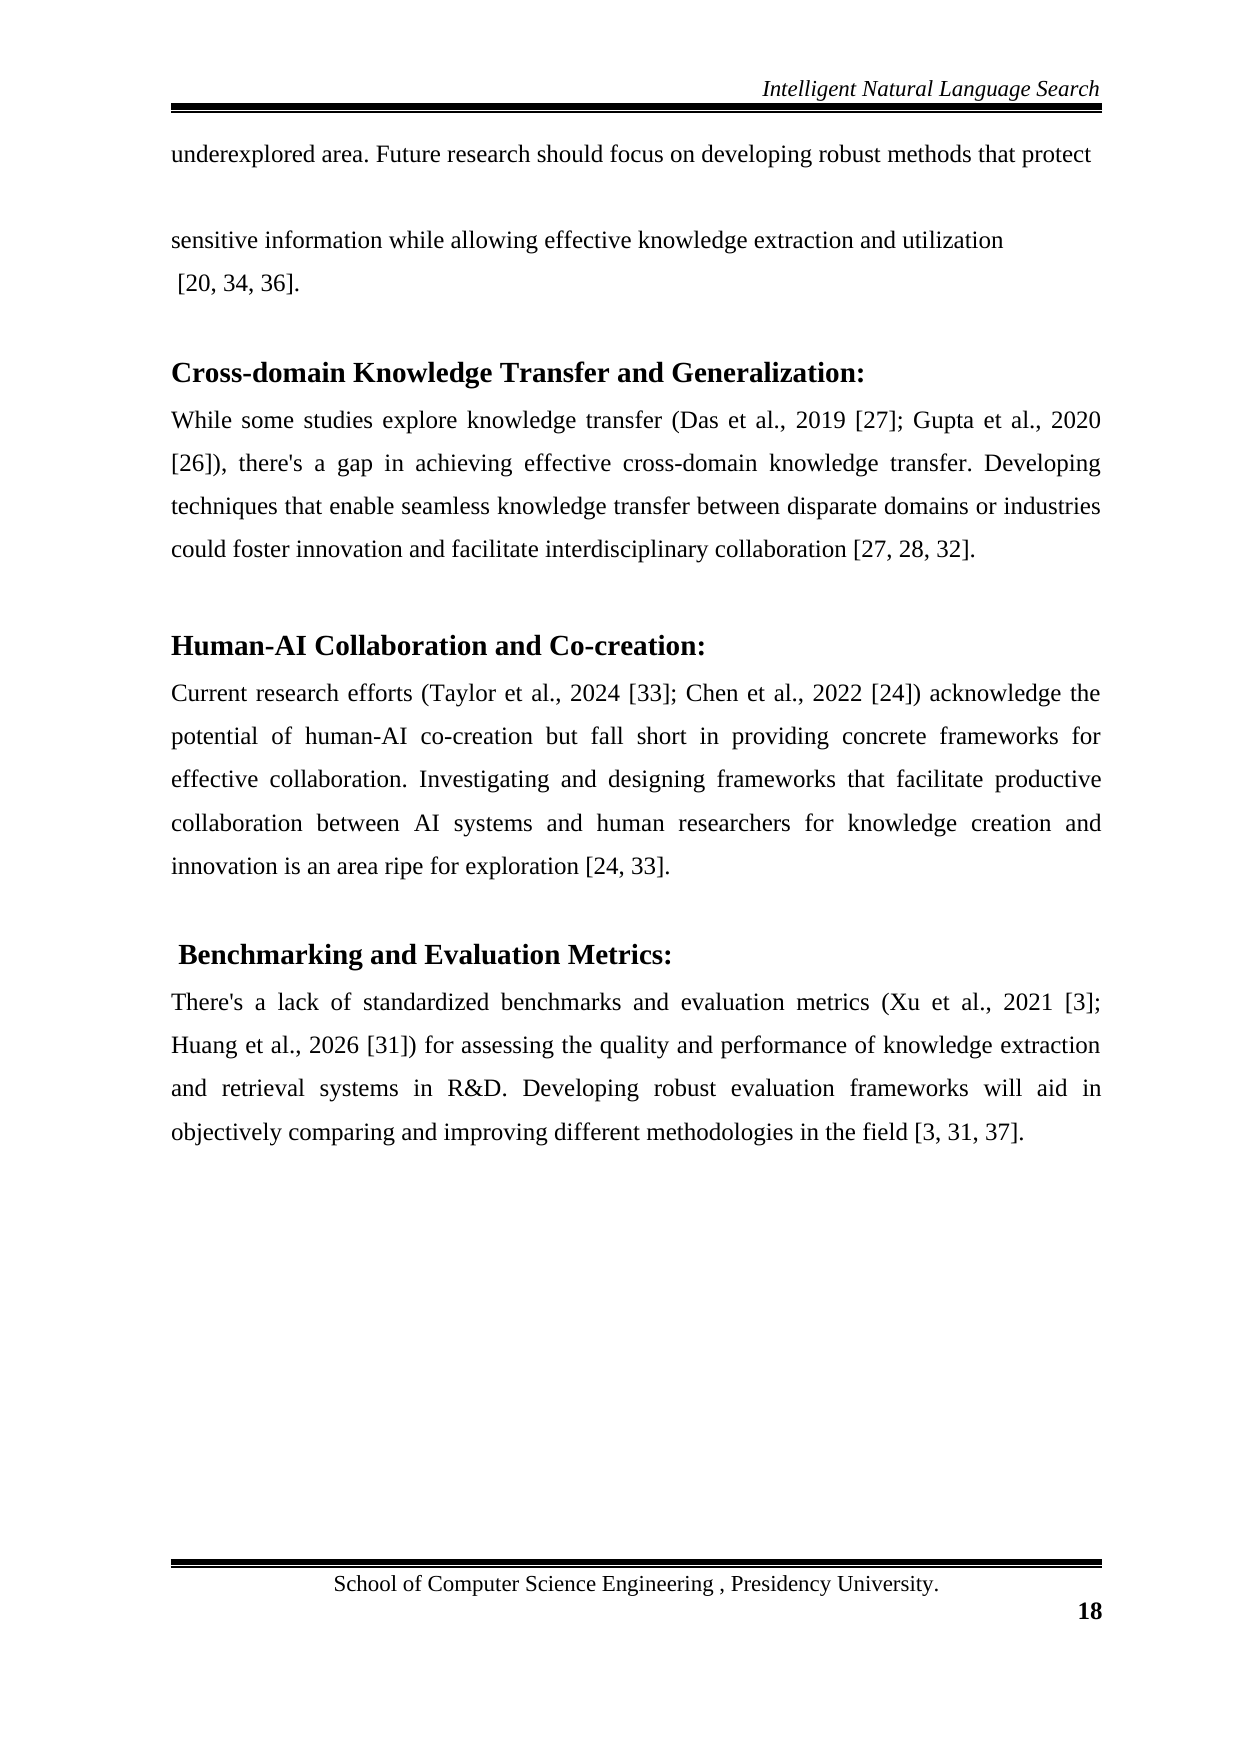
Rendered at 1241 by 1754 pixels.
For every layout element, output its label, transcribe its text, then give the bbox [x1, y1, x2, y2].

text While some studies explore knowledge transfer (Das et al., 2019 [27]; Gupta et al., 2020 [26]), there's a gap in achieving effective cross-domain knowledge transfer. Developing techniques that enable seamless knowledge transfer between disparate domains or industries could foster innovation and facilitate interdisciplinary collaboration [27, 28, 32]. [171, 405, 1102, 563]
text sensitive information while allowing effective knowledge extraction and utilization [171, 225, 1102, 254]
text Current research efforts (Taylor et al., 2024 [33]; Chen et al., 2022 [24]) acknowledge the potential of human-AI co-creation but fall short in providing concrete frameworks for effective collaboration. Investigating and designing frameworks that facilitate productive collaboration between AI systems and human researchers for knowledge creation and innovation is an area ripe for exploration [24, 33]. [171, 678, 1102, 879]
text Benchmarking and Evaluation Metrics: [171, 937, 1102, 971]
text There's a lack of standardized benchmarks and evaluation metrics (Xu et al., 2021 [3]; Huang et al., 2026 [31]) for assessing the quality and performance of knowledge extraction and retrieval systems in R&D. Developing robust evaluation frameworks will aid in objectively comparing and improving different methodologies in the field [3, 31, 37]. [171, 987, 1102, 1145]
text Cross-domain Knowledge Transfer and Generalization: [171, 355, 1102, 388]
text Human-AI Collaboration and Co-creation: [171, 628, 1102, 661]
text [171, 139, 1102, 168]
text [20, 34, 36]. [171, 268, 1102, 297]
